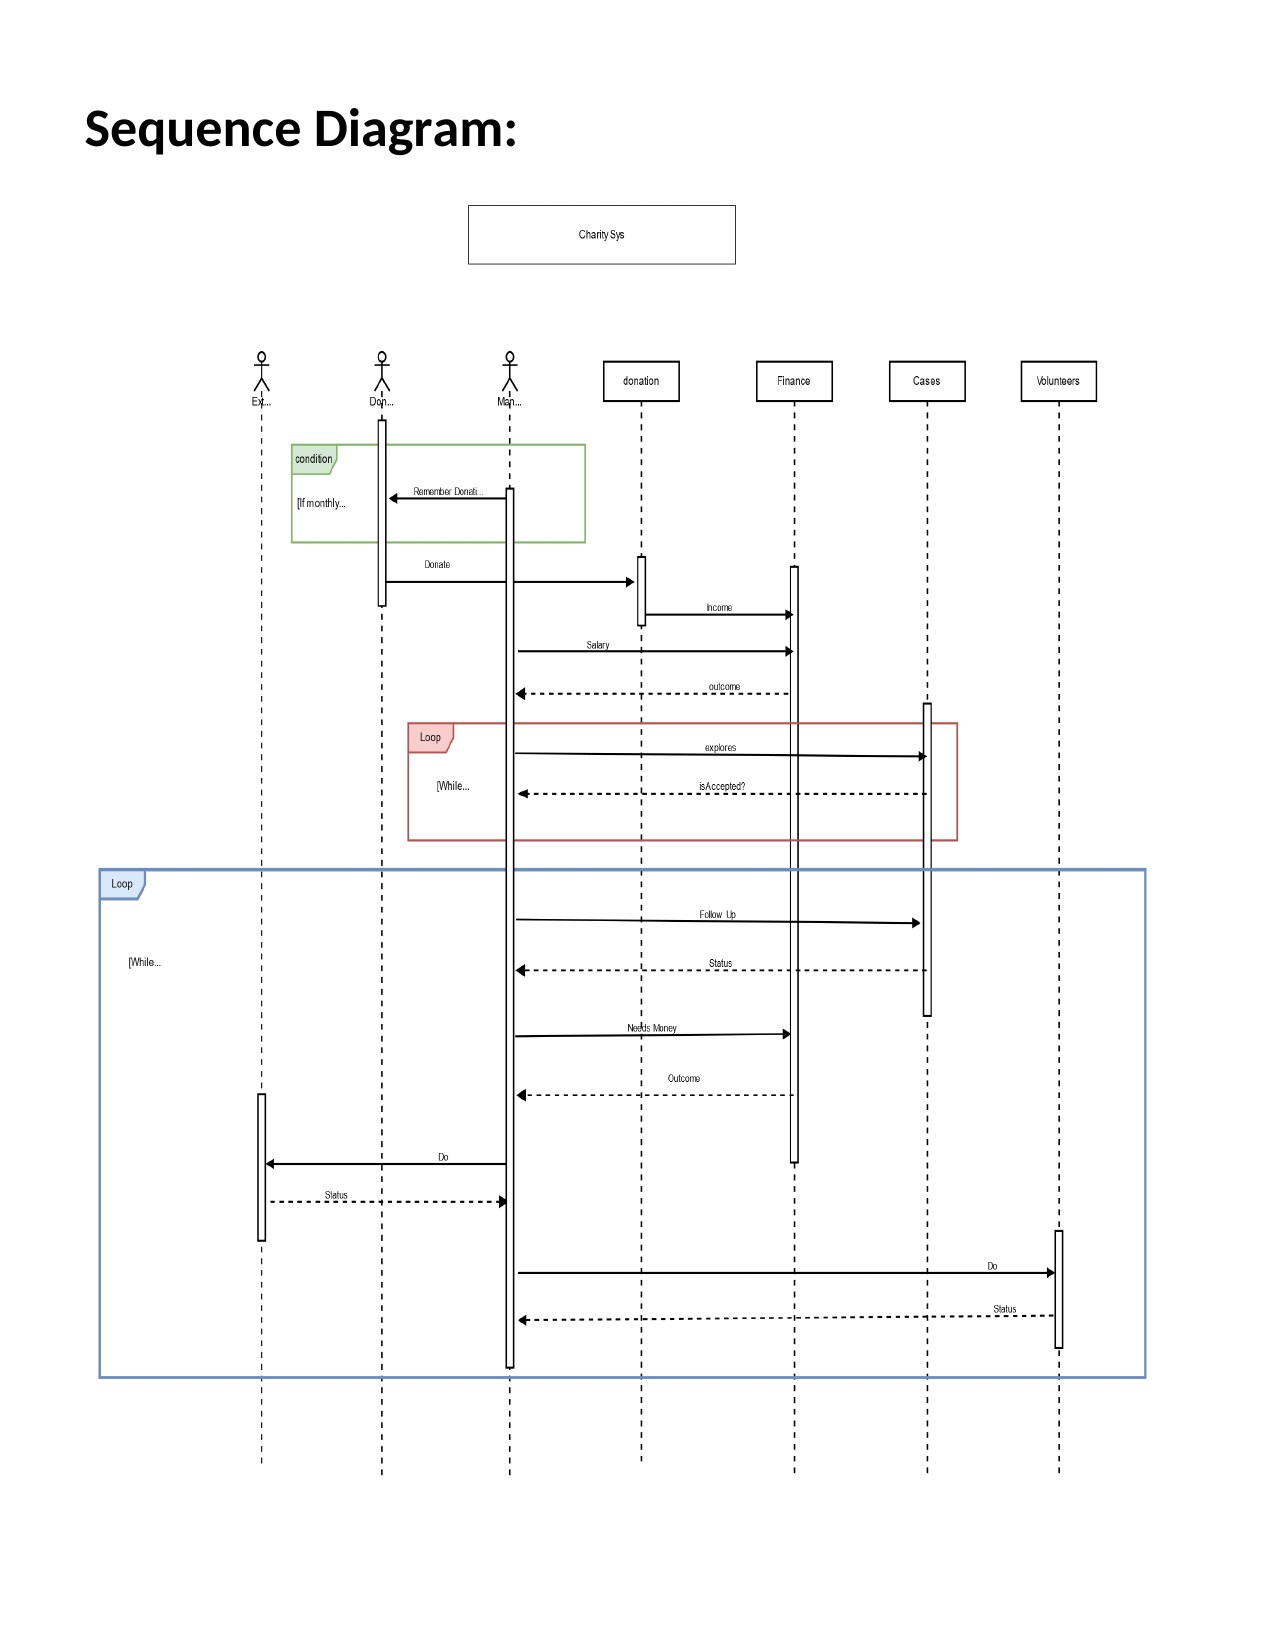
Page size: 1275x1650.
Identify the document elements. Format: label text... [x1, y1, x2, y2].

text Sequence Diagram: [84, 94, 1162, 160]
picture [66, 199, 1180, 1500]
